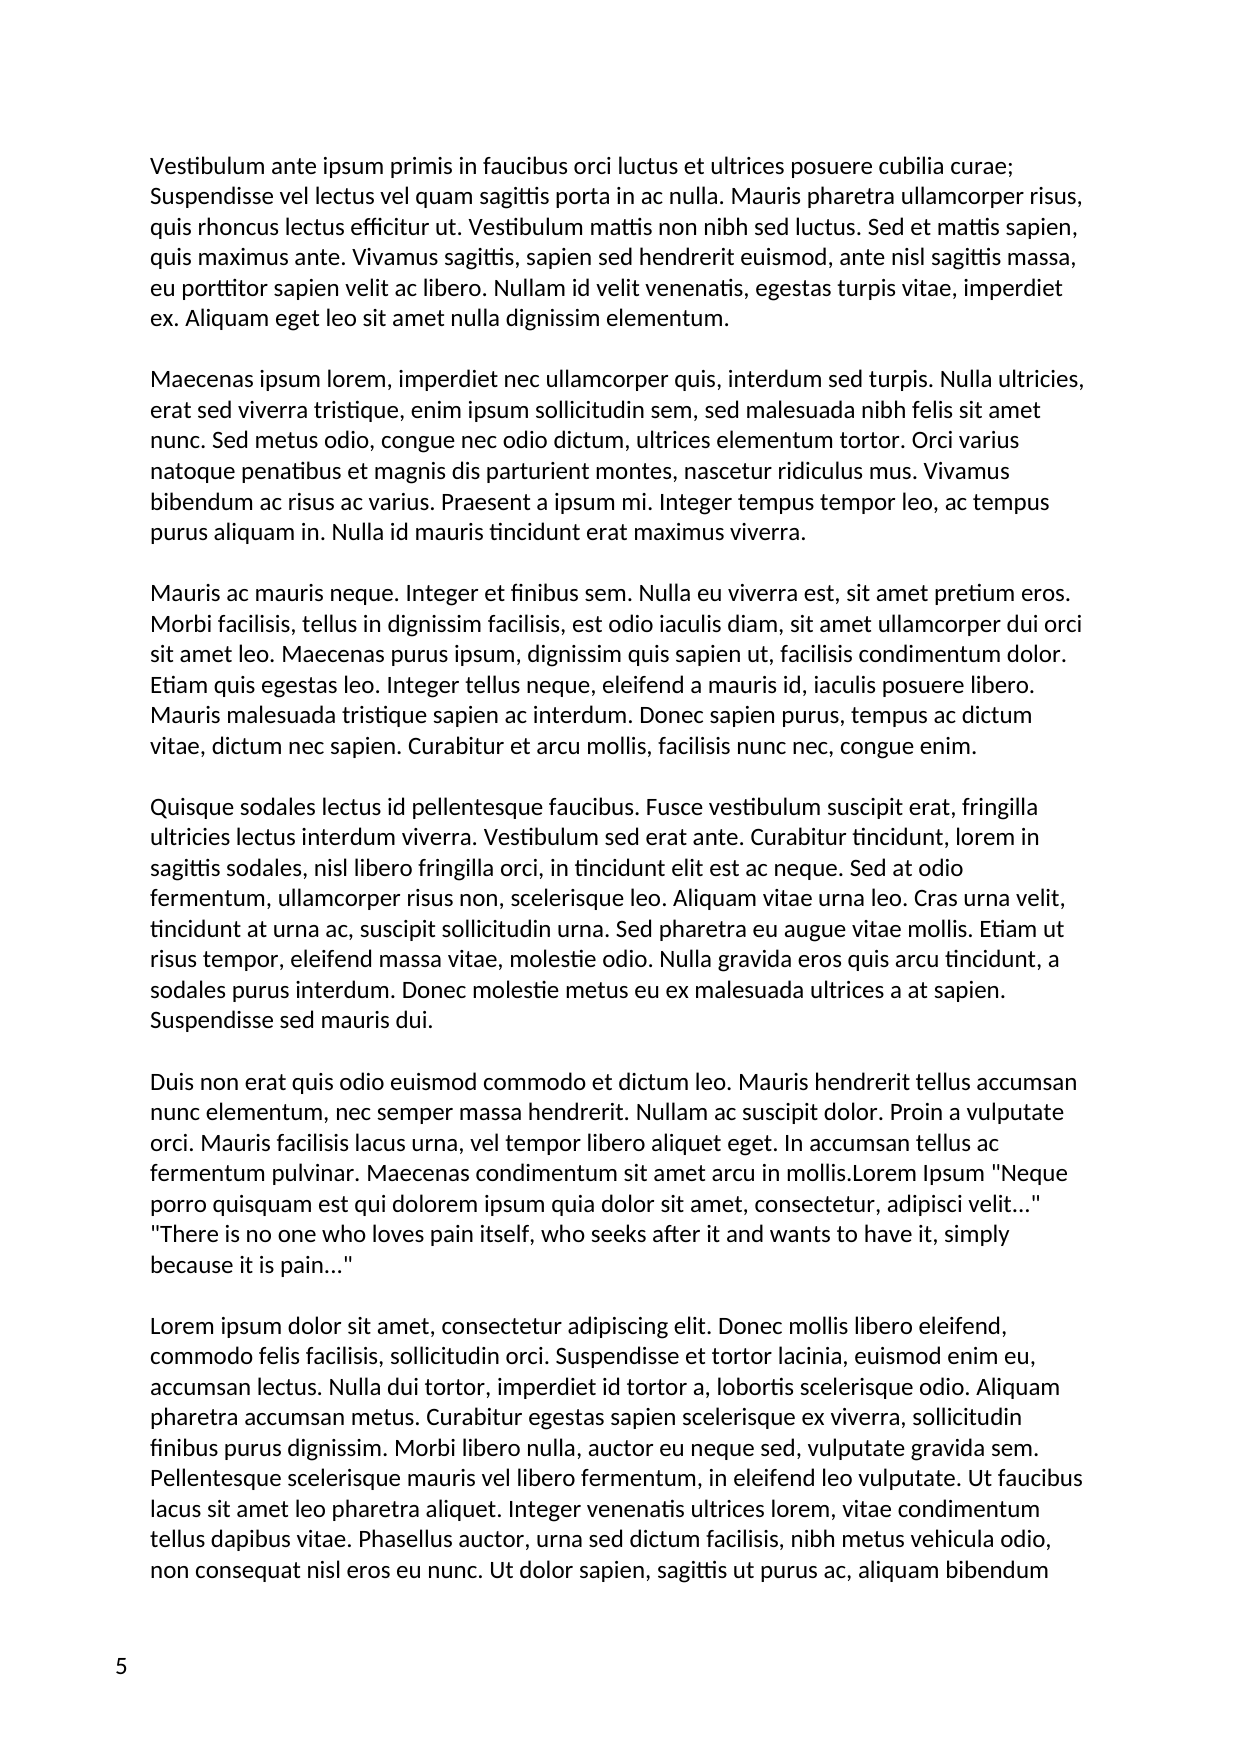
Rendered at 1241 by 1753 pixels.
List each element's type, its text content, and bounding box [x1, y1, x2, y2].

text Duis non erat quis odio euismod commodo et dictum leo. Mauris hendrerit tellus accumsan nunc elementum, nec semper massa hendrerit. Nullam ac suscipit dolor. Proin a vulputate orci. Mauris facilisis lacus urna, vel tempor libero aliquet eget. In accumsan tellus ac fermentum pulvinar. Maecenas condimentum sit amet arcu in mollis.Lorem Ipsum "Neque porro quisquam est qui dolorem ipsum quia dolor sit amet, consectetur, adipisci velit..." "There is no one who loves pain itself, who seeks after it and wants to have it, simply because it is pain..." [150, 1066, 1090, 1310]
text Maecenas ipsum lorem, imperdiet nec ullamcorper quis, interdum sed turpis. Nulla ultricies, erat sed viverra tristique, enim ipsum sollicitudin sem, sed malesuada nibh felis sit amet nunc. Sed metus odio, congue nec odio dictum, ultrices elementum tortor. Orci varius natoque penatibus et magnis dis parturient montes, nascetur ridiculus mus. Vivamus bibendum ac risus ac varius. Praesent a ipsum mi. Integer tempus tempor leo, ac tempus purus aliquam in. Nulla id mauris tincidunt erat maximus viverra. [150, 364, 1090, 577]
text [150, 1310, 1090, 1584]
text Vestibulum ante ipsum primis in faucibus orci luctus et ultrices posuere cubilia curae; Suspendisse vel lectus vel quam sagittis porta in ac nulla. Mauris pharetra ullamcorper risus, quis rhoncus lectus efficitur ut. Vestibulum mattis non nibh sed luctus. Sed et mattis sapien, quis maximus ante. Vivamus sagittis, sapien sed hendrerit euismod, ante nisl sagittis massa, eu porttitor sapien velit ac libero. Nullam id velit venenatis, egestas turpis vitae, imperdiet ex. Aliquam eget leo sit amet nulla dignissim elementum. [150, 150, 1090, 364]
text Mauris ac mauris neque. Integer et finibus sem. Nulla eu viverra est, sit amet pretium eros. Morbi facilisis, tellus in dignissim facilisis, est odio iaculis diam, sit amet ullamcorper dui orci sit amet leo. Maecenas purus ipsum, dignissim quis sapien ut, facilisis condimentum dolor. Etiam quis egestas leo. Integer tellus neque, eleifend a mauris id, iaculis posuere libero. Mauris malesuada tristique sapien ac interdum. Donec sapien purus, tempus ac dictum vitae, dictum nec sapien. Curabitur et arcu mollis, facilisis nunc nec, congue enim. [150, 577, 1090, 791]
text Quisque sodales lectus id pellentesque faucibus. Fusce vestibulum suscipit erat, fringilla ultricies lectus interdum viverra. Vestibulum sed erat ante. Curabitur tincidunt, lorem in sagittis sodales, nisl libero fringilla orci, in tincidunt elit est ac neque. Sed at odio fermentum, ullamcorper risus non, scelerisque leo. Aliquam vitae urna leo. Cras urna velit, tincidunt at urna ac, suscipit sollicitudin urna. Sed pharetra eu augue vitae mollis. Etiam ut risus tempor, eleifend massa vitae, molestie odio. Nulla gravida eros quis arcu tincidunt, a sodales purus interdum. Donec molestie metus eu ex malesuada ultrices a at sapien. Suspendisse sed mauris dui. [150, 791, 1090, 1066]
